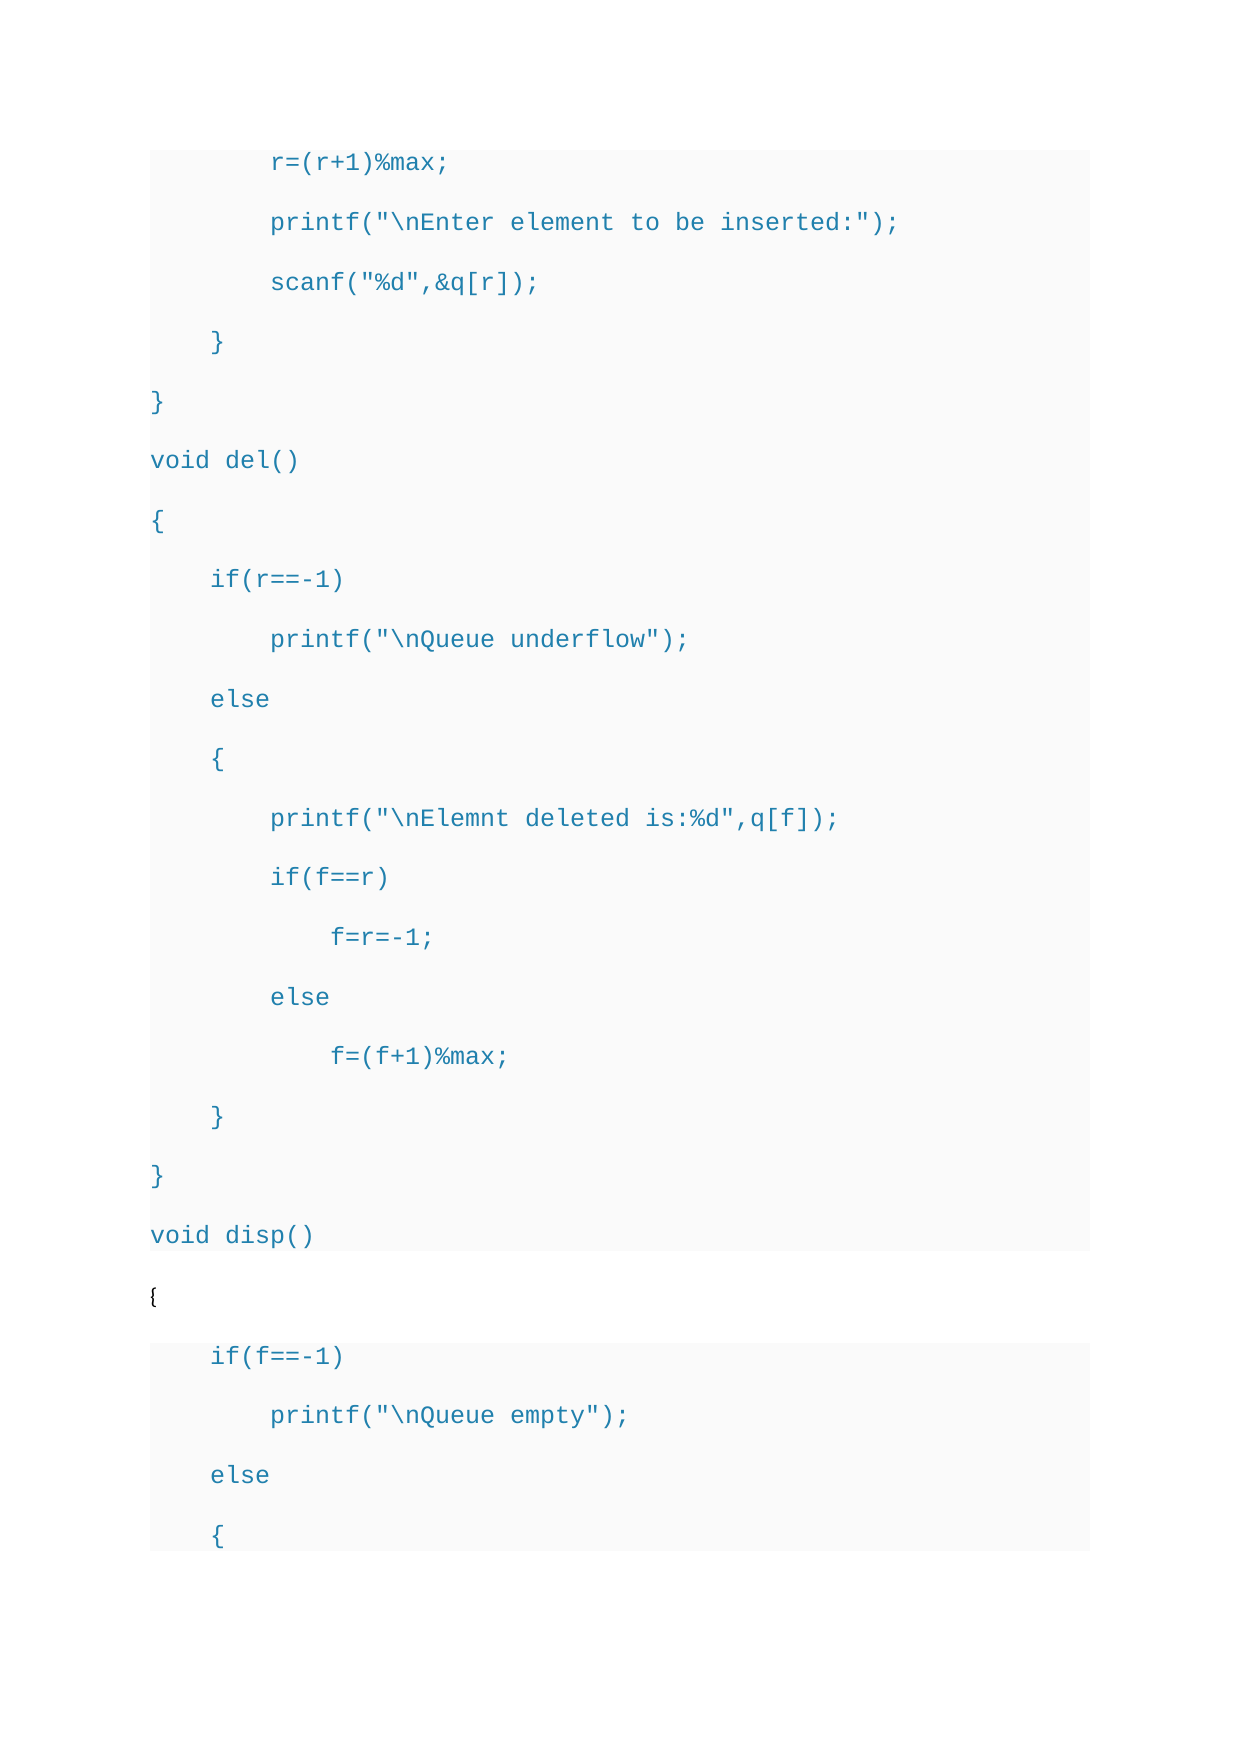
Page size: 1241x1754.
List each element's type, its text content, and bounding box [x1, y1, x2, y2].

text { [150, 507, 1090, 536]
text } [150, 388, 1090, 417]
text printf("\nQueue underflow"); [150, 627, 1090, 655]
text f=r=-1; [150, 924, 1090, 953]
text if(f==-1) [150, 1343, 1090, 1372]
text scanf("%d",&q[r]); [150, 269, 1090, 297]
text f=(f+1)%max; [150, 1044, 1090, 1072]
text else [150, 1463, 1090, 1491]
text printf("\nQueue empty"); [150, 1403, 1090, 1431]
text void del() [150, 448, 1090, 476]
text } [150, 1103, 1090, 1132]
text } [150, 329, 1090, 357]
text { [150, 1522, 1090, 1551]
text printf("\nEnter element to be inserted:"); [150, 209, 1090, 238]
text { [150, 746, 1090, 774]
text void disp() [150, 1222, 1090, 1251]
text if(f==r) [150, 865, 1090, 893]
text else [150, 686, 1090, 714]
text { [150, 1282, 1090, 1310]
text } [150, 1163, 1090, 1191]
text else [150, 984, 1090, 1012]
text r=(r+1)%max; [150, 150, 1090, 178]
text printf("\nElemnt deleted is:%d",q[f]); [150, 805, 1090, 834]
text if(r==-1) [150, 567, 1090, 595]
